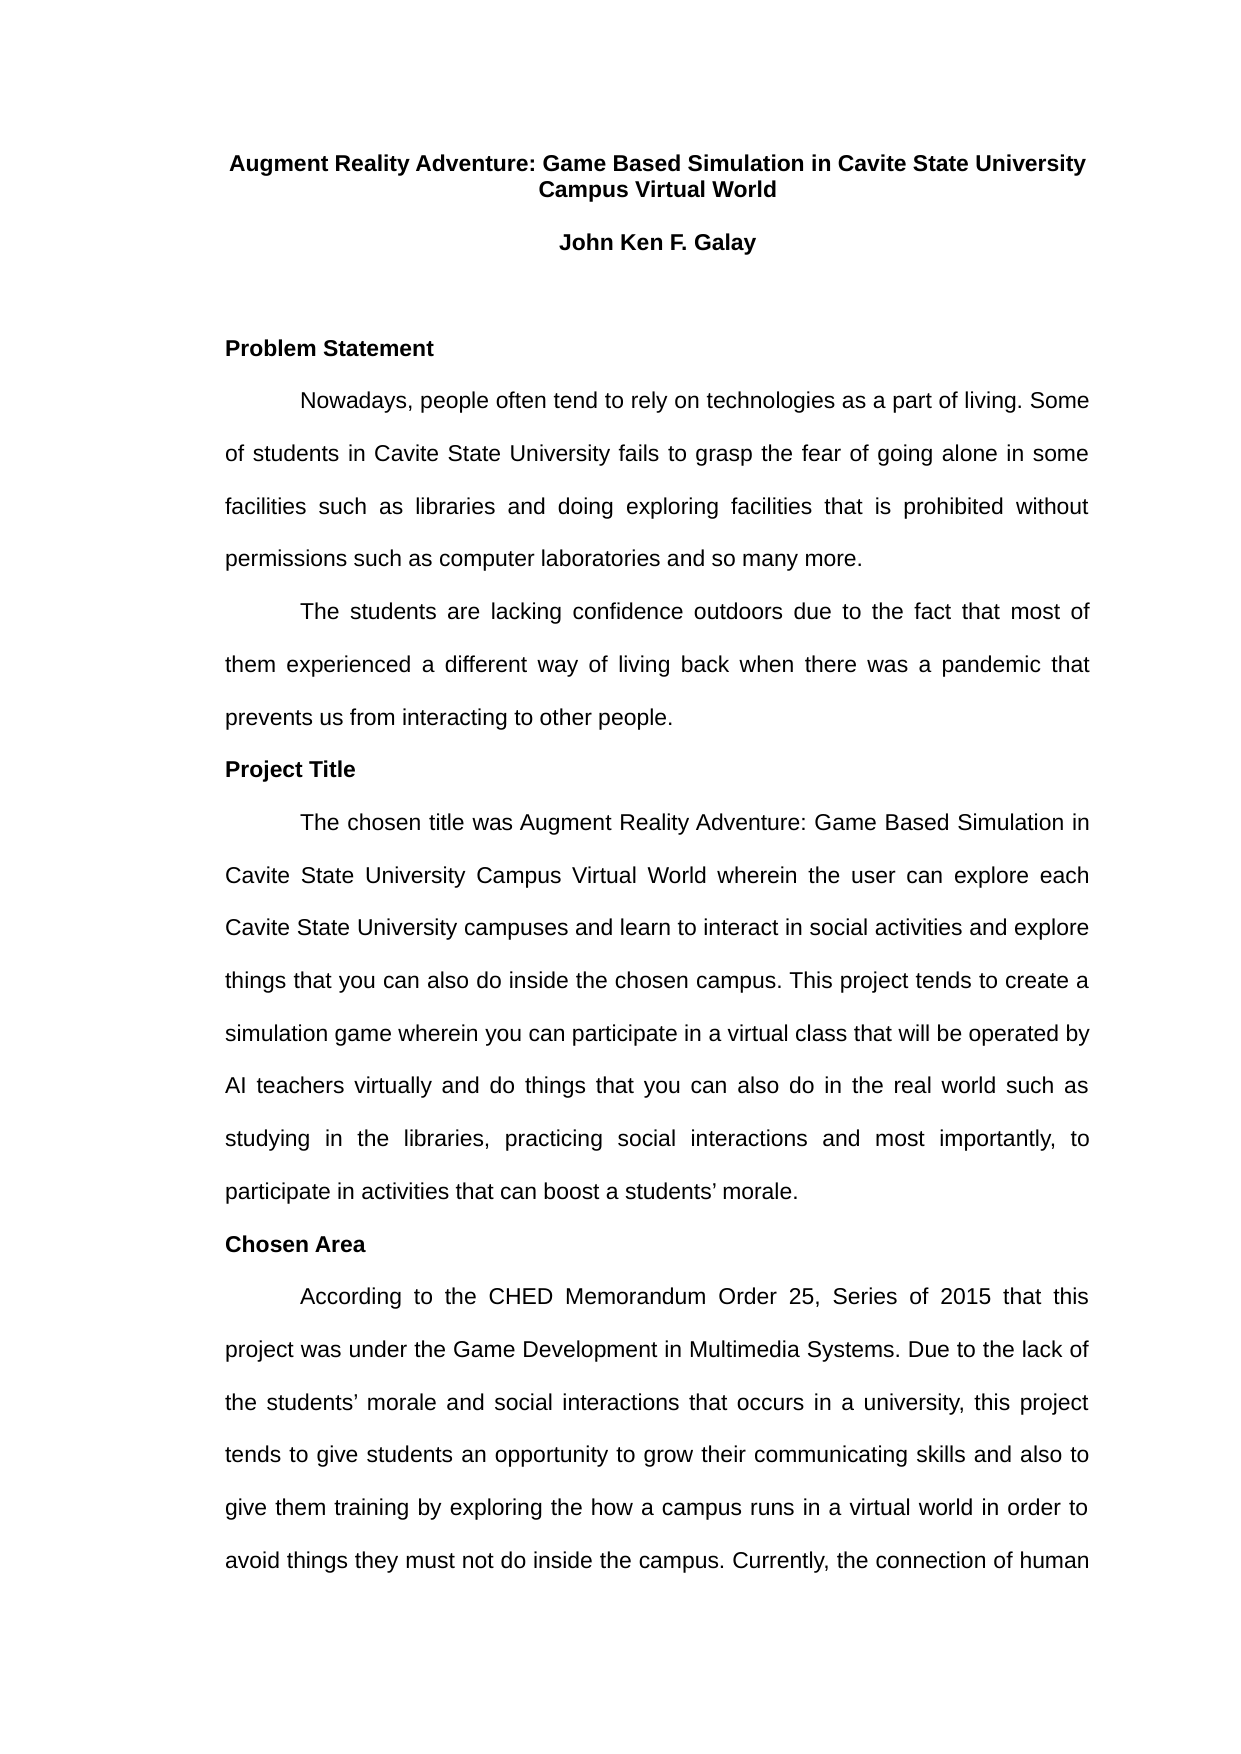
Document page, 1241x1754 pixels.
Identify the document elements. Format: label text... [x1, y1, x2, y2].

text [225, 1283, 1090, 1573]
text Problem Statement [225, 334, 1090, 361]
text Augment Reality Adventure: Game Based Simulation in Cavite State University Campus Virtual World [225, 150, 1090, 203]
text Project Title [225, 756, 1090, 782]
text John Ken F. Galay [225, 229, 1090, 255]
text The students are lacking confidence outdoors due to the fact that most of them experienced a different way of living back when there was a pandemic that prevents us from interacting to other people. [225, 598, 1090, 730]
text Nowadays, people often tend to rely on technologies as a part of living. Some of students in Cavite State University fails to grasp the fear of going alone in some facilities such as libraries and doing exploring facilities that is prohibited without permissions such as computer laboratories and so many more. [225, 387, 1090, 572]
text Chosen Area [225, 1231, 1090, 1257]
text The chosen title was Augment Reality Adventure: Game Based Simulation in Cavite State University Campus Virtual World wherein the user can explore each Cavite State University campuses and learn to interact in social activities and explore things that you can also do inside the chosen campus. This project tends to create a simulation game wherein you can participate in a virtual class that will be operated by AI teachers virtually and do things that you can also do in the real world such as studying in the libraries, practicing social interactions and most importantly, to participate in activities that can boost a students’ morale. [225, 809, 1090, 1204]
